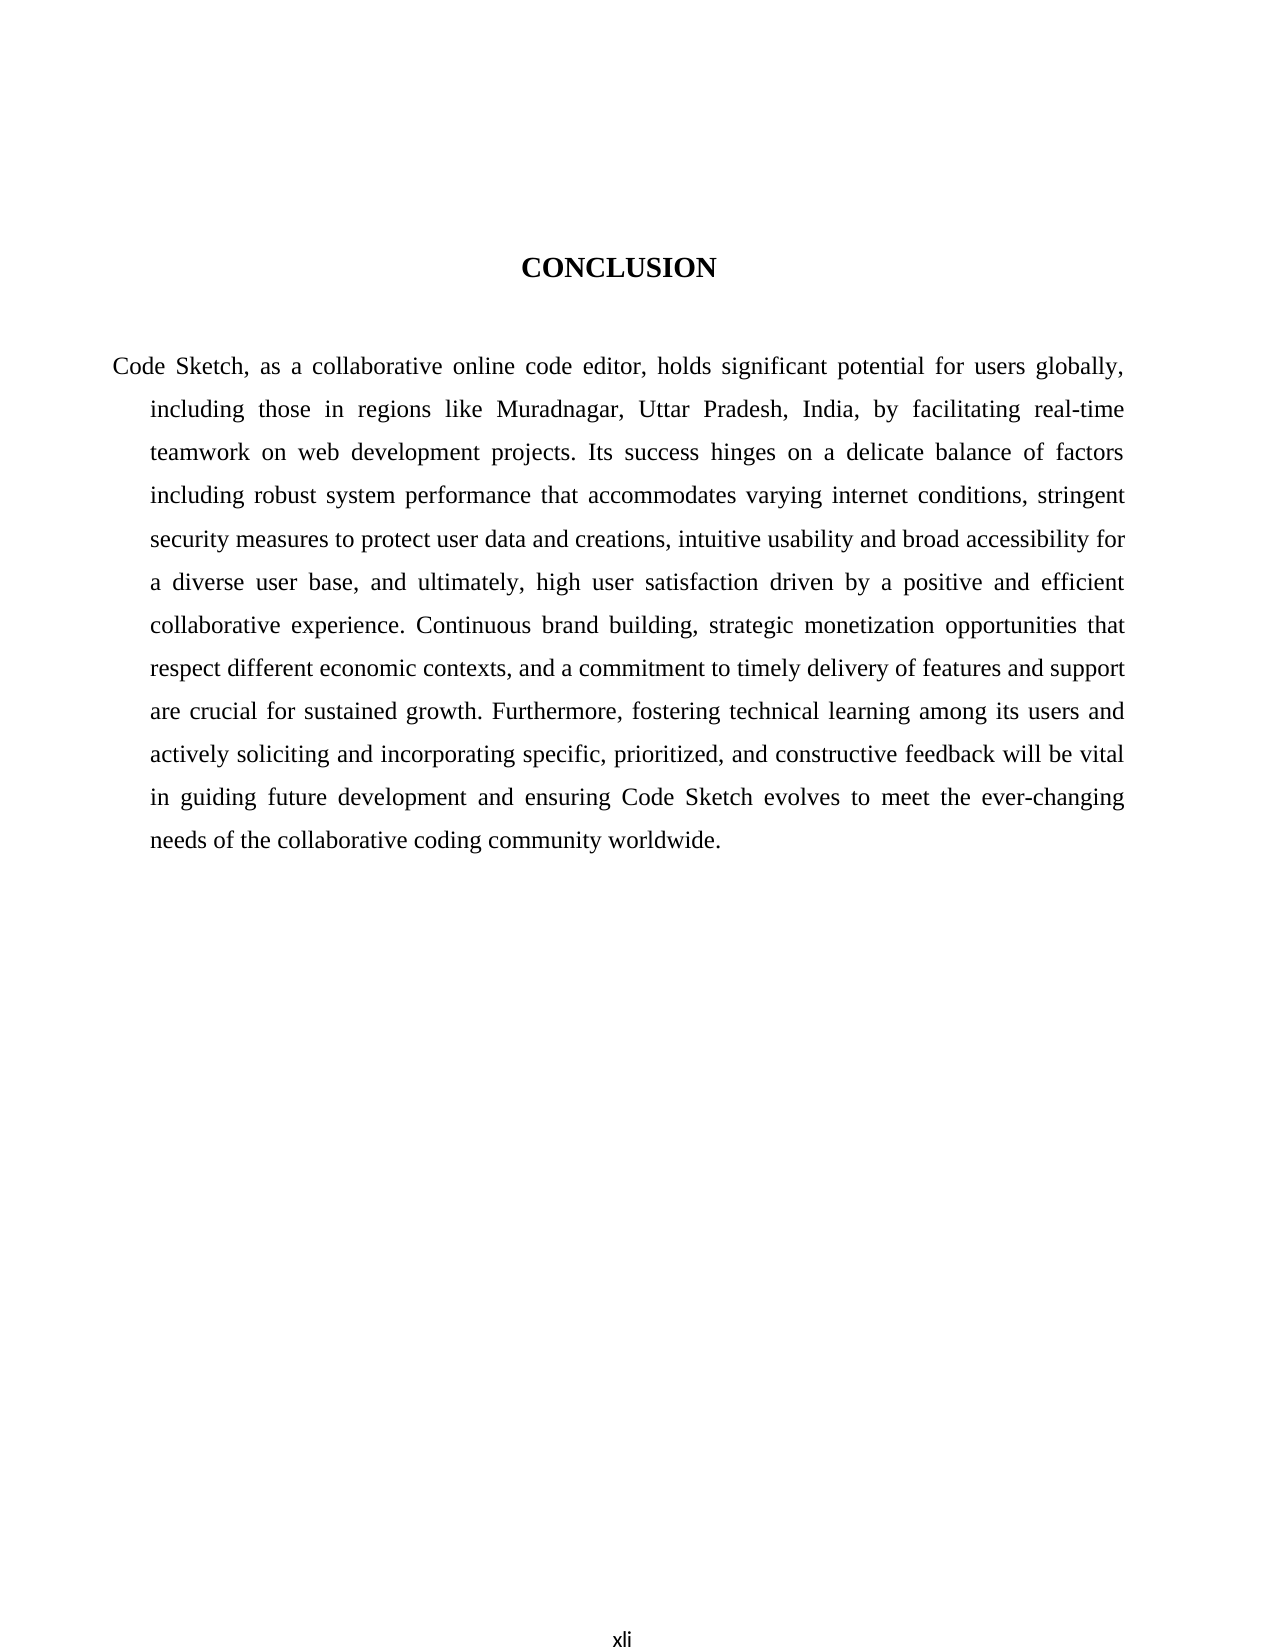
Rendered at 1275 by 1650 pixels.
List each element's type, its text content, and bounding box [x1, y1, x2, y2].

subtitle CONCLUSION [75, 251, 1163, 284]
text Code Sketch, as a collaborative online code editor, holds significant potential for users globally, including those in regions like Muradnagar, Uttar Pradesh, India, by facilitating real-time teamwork on web development projects. Its success hinges on a delicate balance of factors including robust system performance that accommodates varying internet conditions, stringent security measures to protect user data and creations, intuitive usability and broad accessibility for a diverse user base, and ultimately, high user satisfaction driven by a positive and efficient collaborative experience. Continuous brand building, strategic monetization opportunities that respect different economic contexts, and a commitment to timely delivery of features and support are crucial for sustained growth. Furthermore, fostering technical learning among its users and actively soliciting and incorporating specific, prioritized, and constructive feedback will be vital in guiding future development and ensuring Code Sketch evolves to meet the ever-changing needs of the collaborative coding community worldwide. [112, 351, 1125, 854]
